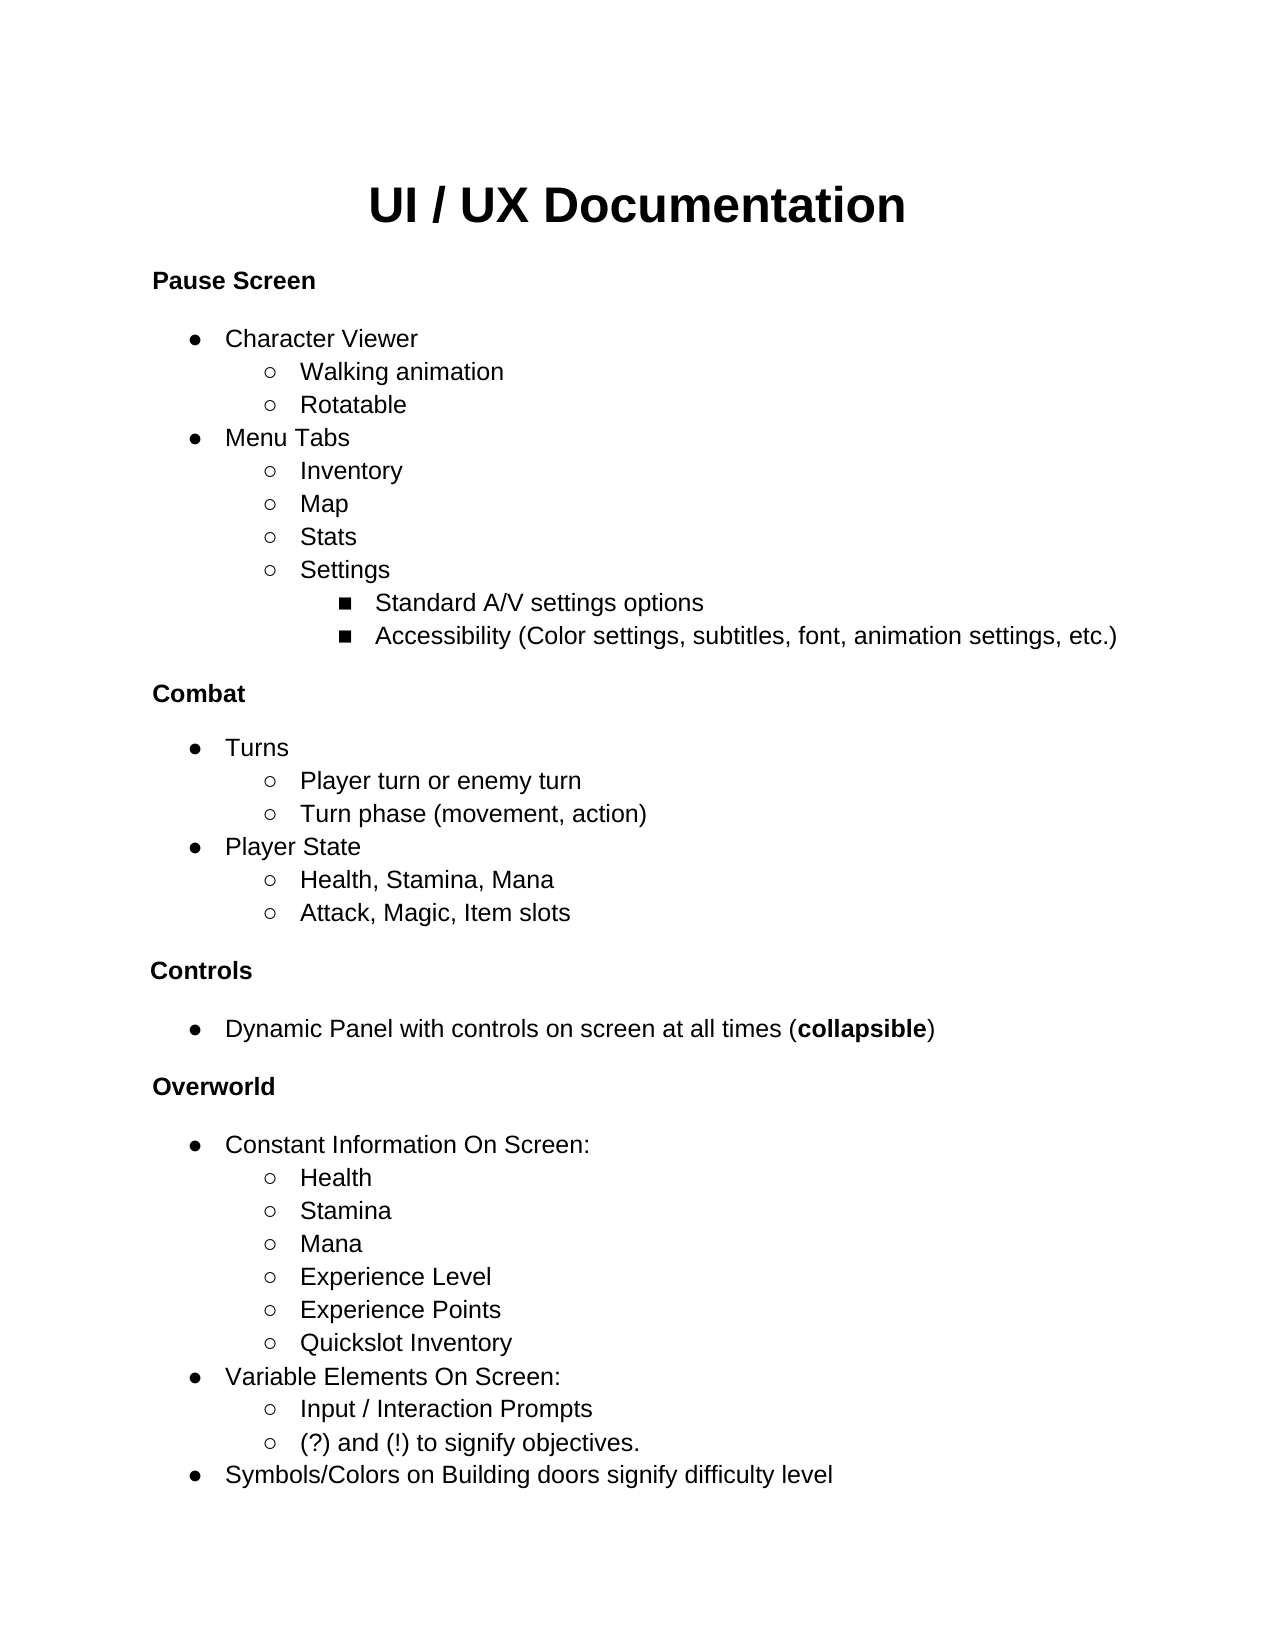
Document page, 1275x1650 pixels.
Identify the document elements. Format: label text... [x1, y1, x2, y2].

subtitle Rotatable [262, 390, 1125, 419]
subtitle Experience Level [262, 1262, 1125, 1291]
subtitle Health [262, 1163, 1125, 1192]
subtitle Pause Screen [150, 266, 1125, 295]
subtitle Turns [187, 733, 1125, 762]
subtitle (?) and (!) to signify objectives. [262, 1427, 1125, 1456]
subtitle Accessibility (Color settings, subtitles, font, animation settings, etc.) [337, 621, 1125, 650]
subtitle Inventory [262, 456, 1125, 485]
subtitle Dynamic Panel with controls on screen at all times (collapsible) [187, 1014, 1125, 1043]
subtitle Overworld [150, 1072, 1125, 1101]
subtitle Combat [150, 679, 1125, 708]
subtitle Attack, Magic, Item slots [262, 898, 1125, 927]
subtitle Constant Information On Screen: [187, 1130, 1125, 1159]
subtitle Player State [187, 832, 1125, 861]
subtitle Map [262, 489, 1125, 518]
subtitle Turn phase (movement, action) [262, 799, 1125, 828]
subtitle Health, Stamina, Mana [262, 865, 1125, 894]
subtitle Standard A/V settings options [337, 588, 1125, 617]
subtitle Controls [150, 956, 1125, 985]
subtitle UI / UX Documentation [150, 175, 1125, 232]
subtitle Experience Points [262, 1295, 1125, 1324]
subtitle Player turn or enemy turn [262, 766, 1125, 795]
subtitle Stats [262, 522, 1125, 551]
subtitle Quickslot Inventory [262, 1328, 1125, 1357]
subtitle Symbols/Colors on Building doors signify difficulty level [187, 1461, 1125, 1489]
subtitle Menu Tabs [187, 423, 1125, 452]
subtitle Input / Interaction Prompts [262, 1394, 1125, 1423]
subtitle Stamina [262, 1196, 1125, 1225]
subtitle Walking animation [262, 357, 1125, 386]
subtitle Variable Elements On Screen: [187, 1361, 1125, 1390]
subtitle Character Viewer [187, 324, 1125, 353]
subtitle Mana [262, 1229, 1125, 1258]
subtitle Settings [262, 555, 1125, 584]
